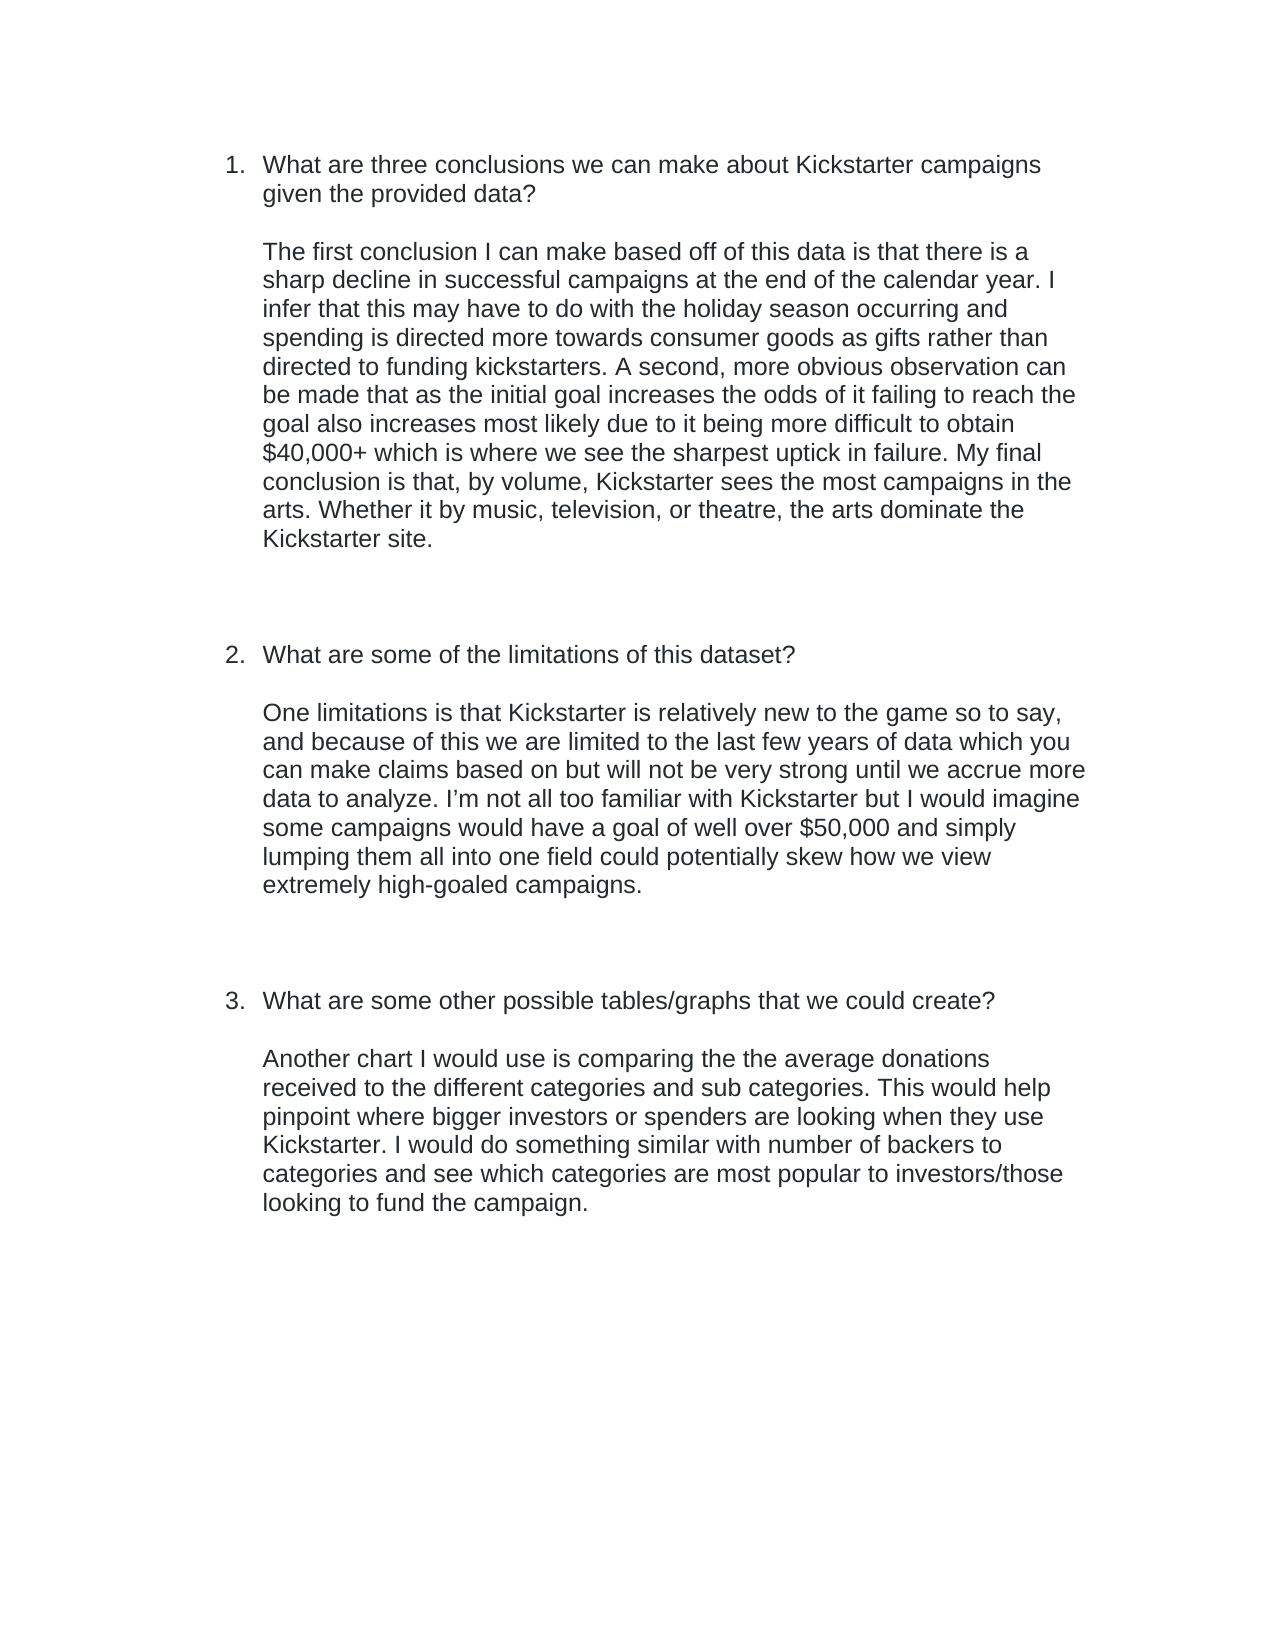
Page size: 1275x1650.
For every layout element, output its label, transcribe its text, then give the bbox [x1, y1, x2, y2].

text The first conclusion I can make based off of this data is that there is a sharp decline in successful campaigns at the end of the calendar year. I infer that this may have to do with the holiday season occurring and spending is directed more towards consumer goods as gifts rather than directed to funding kickstarters. A second, more obvious observation can be made that as the initial goal increases the odds of it failing to reach the goal also increases most likely due to it being more difficult to obtain $40,000+ which is where we see the sharpest uptick in failure. My final conclusion is that, by volume, Kickstarter sees the most campaigns in the arts. Whether it by music, television, or theatre, the arts dominate the Kickstarter site. [262, 237, 1087, 553]
text Another chart I would use is comparing the the average donations received to the different categories and sub categories. This would help pinpoint where bigger investors or spenders are looking when they use Kickstarter. I would do something similar with number of backers to categories and see which categories are most popular to investors/those looking to fund the campaign. [262, 1044, 1087, 1217]
text One limitations is that Kickstarter is relatively new to the game so to say, and because of this we are limited to the last few years of data which you can make claims based on but will not be very strong until we accrue more data to analyze. I’m not all too familiar with Kickstarter but I would imagine some campaigns would have a goal of well over $50,000 and simply lumping them all into one field could potentially skew how we view extremely high-goaled campaigns. [262, 698, 1087, 899]
list What are three conclusions we can make about Kickstarter campaigns given the provided data? [225, 150, 1087, 207]
list What are some of the limitations of this dataset? [225, 640, 1087, 669]
list What are some other possible tables/graphs that we could create? [225, 986, 1087, 1015]
